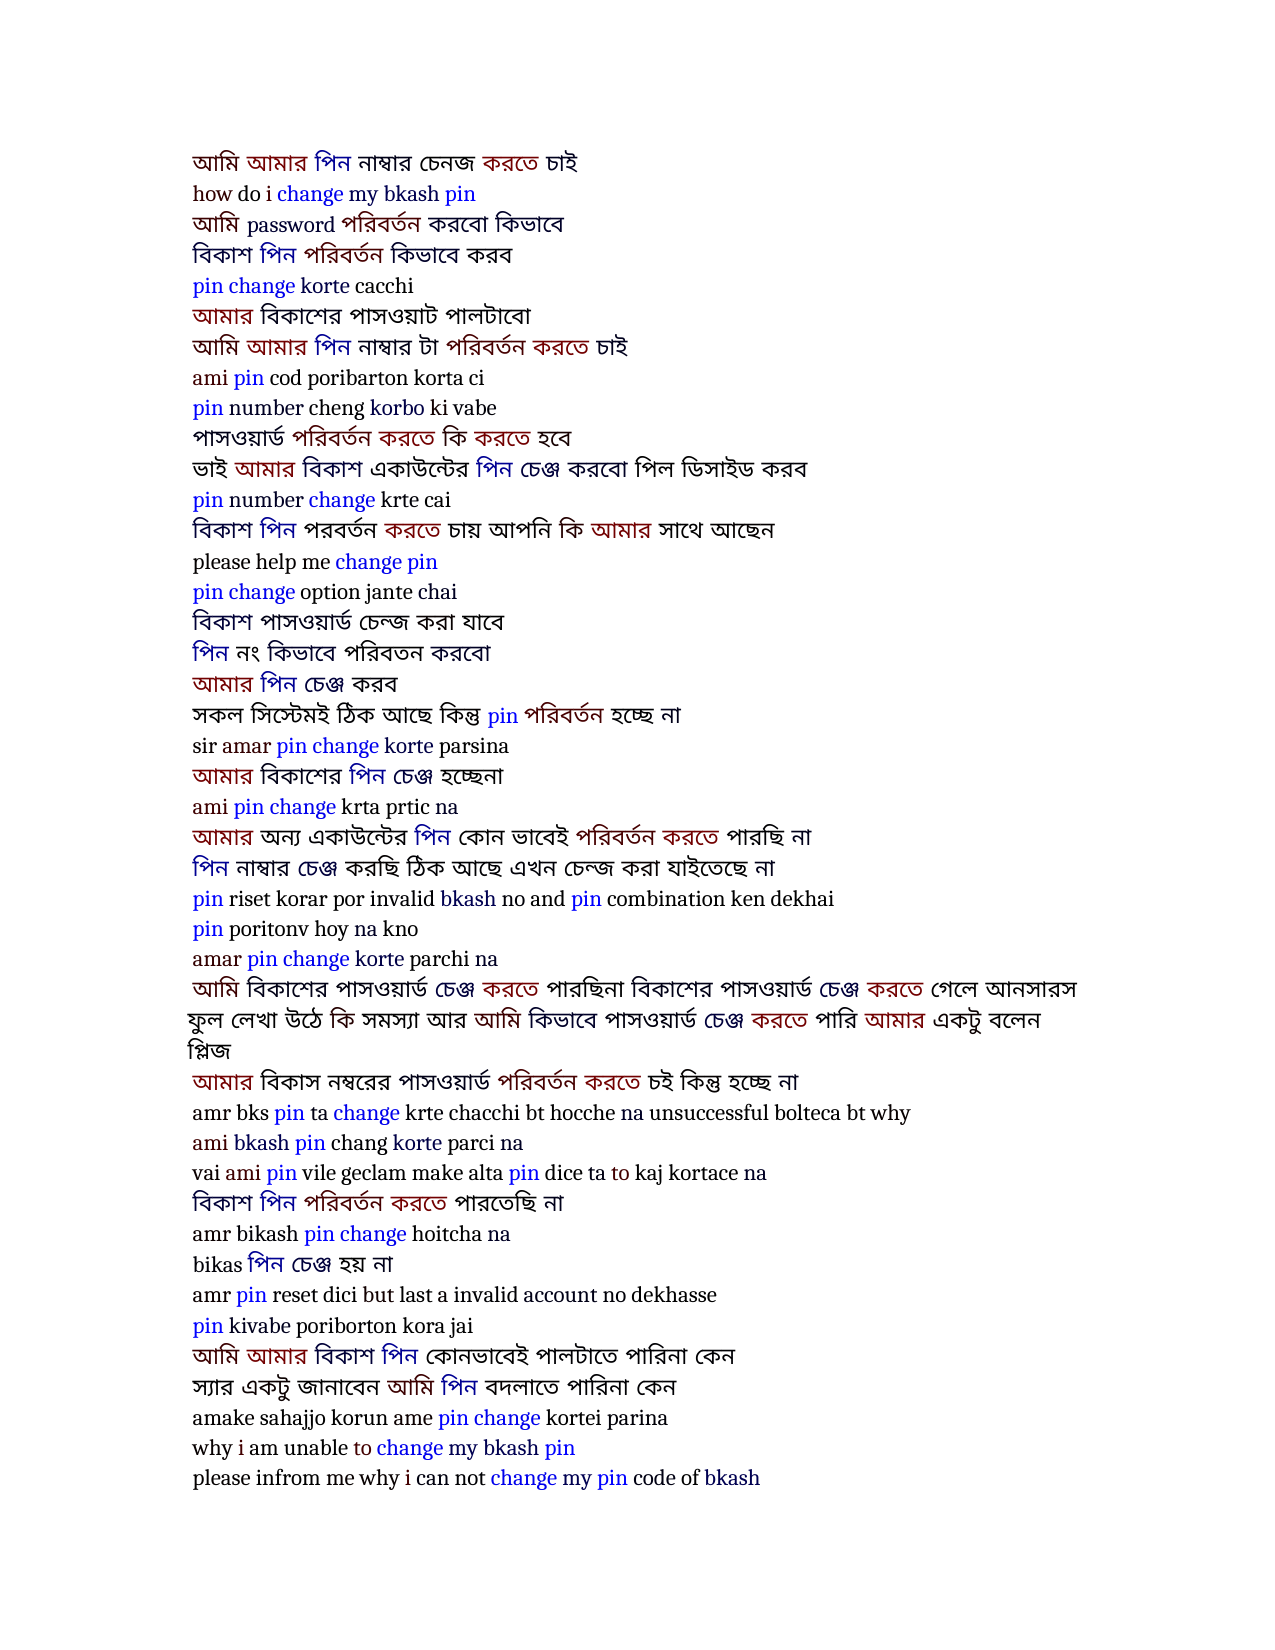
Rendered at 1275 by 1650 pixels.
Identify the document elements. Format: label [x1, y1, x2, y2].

text [187, 150, 1087, 1491]
